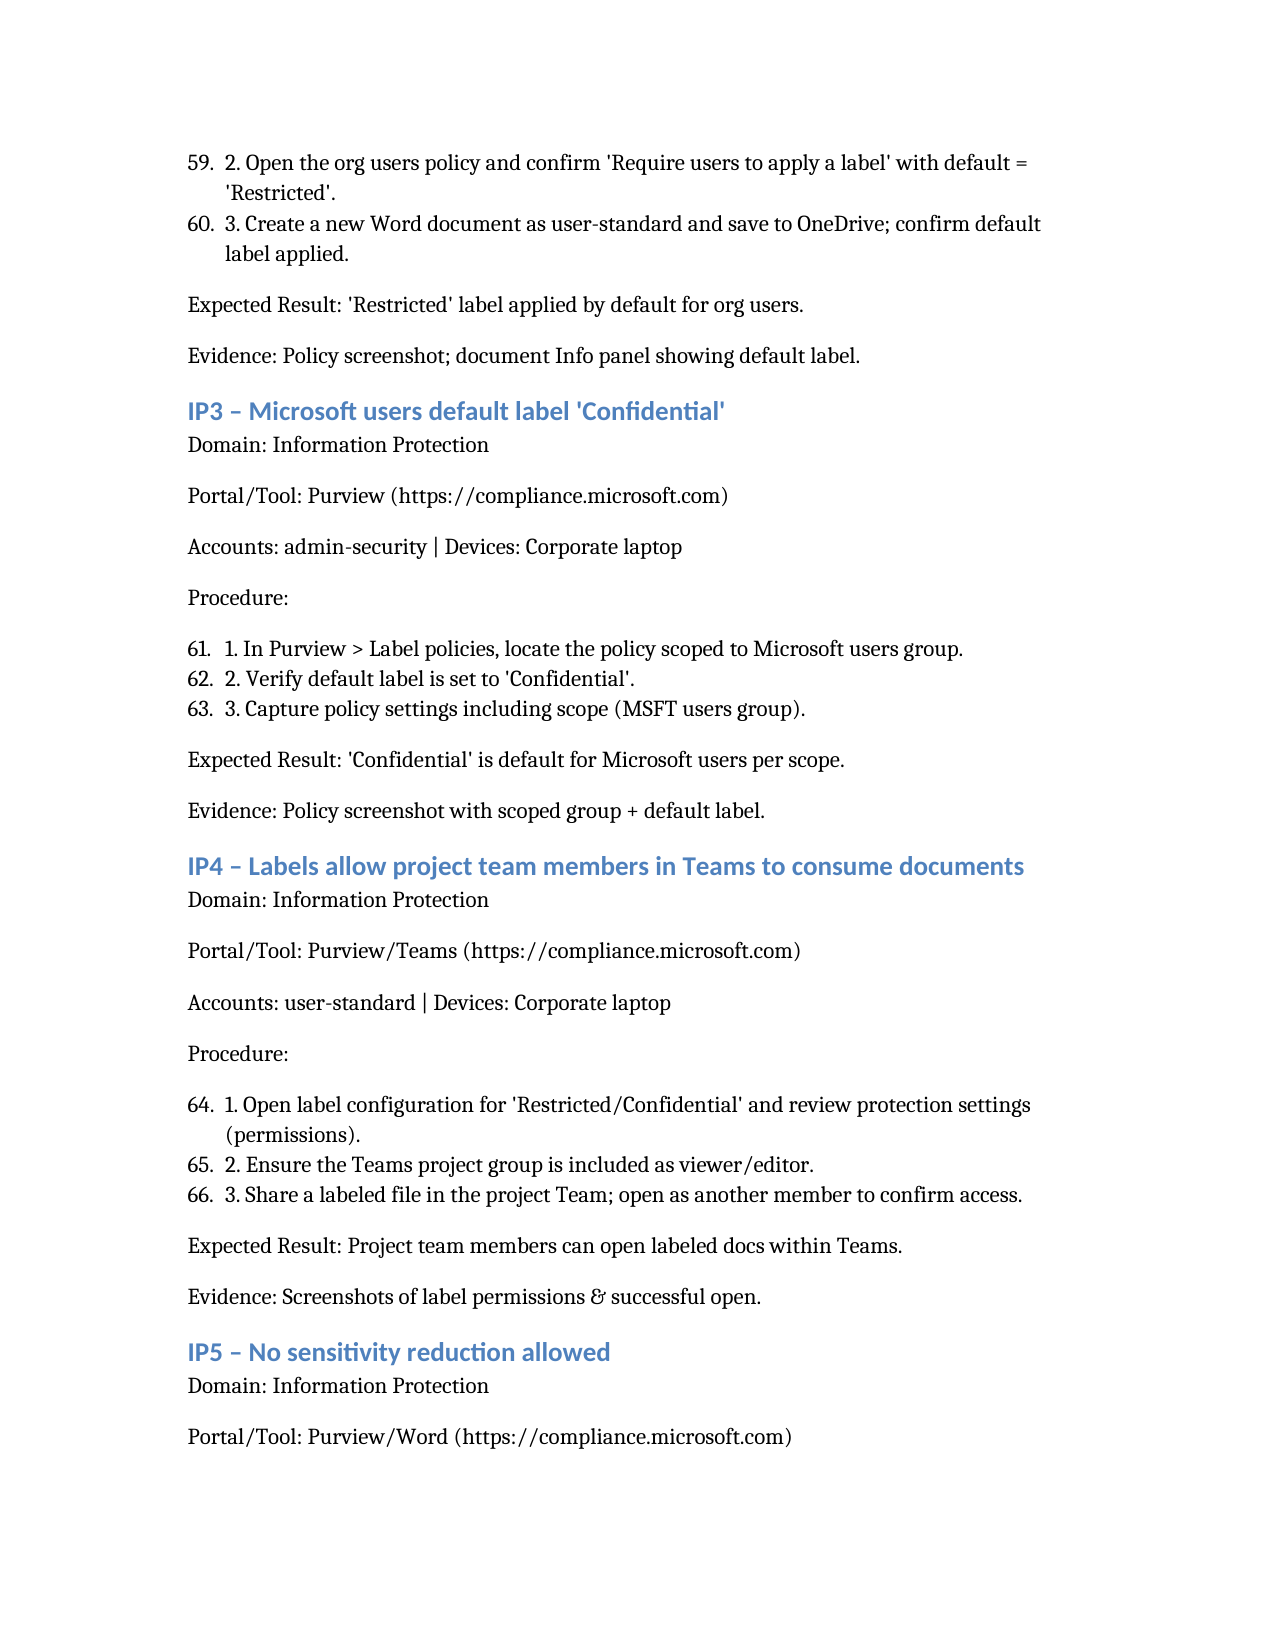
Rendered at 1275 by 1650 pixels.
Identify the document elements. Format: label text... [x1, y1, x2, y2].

text Evidence: Policy screenshot; document Info panel showing default label. [187, 343, 1087, 369]
list 2. Verify default label is set to 'Confidential'. [187, 666, 1087, 692]
text Procedure: [187, 585, 1087, 611]
text Evidence: Screenshots of label permissions & successful open. [187, 1284, 1087, 1311]
text Evidence: Policy screenshot with scoped group + default label. [187, 798, 1087, 825]
text Domain: Information Protection [187, 1373, 1087, 1399]
list 3. Create a new Word document as user-standard and save to OneDrive; confirm default label applied. [187, 210, 1087, 267]
text Accounts: user-standard | Devices: Corporate laptop [187, 989, 1087, 1016]
list 3. Capture policy settings including scope (MSFT users group). [187, 696, 1087, 723]
text Domain: Information Protection [187, 432, 1087, 458]
text Accounts: admin-security | Devices: Corporate laptop [187, 534, 1087, 560]
text Procedure: [187, 1040, 1087, 1067]
list 1. Open label configuration for 'Restricted/Confidential' and review protection settings (permissions). [187, 1091, 1087, 1148]
text Domain: Information Protection [187, 887, 1087, 914]
list 2. Open the org users policy and confirm 'Require users to apply a label' with default = 'Restricted'. [187, 150, 1087, 207]
text Portal/Tool: Purview (https://compliance.microsoft.com) [187, 483, 1087, 509]
subtitle IP5 – No sensitivity reduction allowed [187, 1335, 1087, 1368]
text Expected Result: Project team members can open labeled docs within Teams. [187, 1233, 1087, 1259]
list 2. Ensure the Teams project group is included as viewer/editor. [187, 1152, 1087, 1178]
text Portal/Tool: Purview/Word (https://compliance.microsoft.com) [187, 1424, 1087, 1451]
subtitle IP4 – Labels allow project team members in Teams to consume documents [187, 849, 1087, 882]
list 1. In Purview > Label policies, locate the policy scoped to Microsoft users group. [187, 636, 1087, 662]
subtitle IP3 – Microsoft users default label 'Confidential' [187, 394, 1087, 427]
text Portal/Tool: Purview/Teams (https://compliance.microsoft.com) [187, 938, 1087, 965]
list 3. Share a labeled file in the project Team; open as another member to confirm access. [187, 1182, 1087, 1208]
text Expected Result: 'Confidential' is default for Microsoft users per scope. [187, 747, 1087, 774]
text Expected Result: 'Restricted' label applied by default for org users. [187, 292, 1087, 318]
